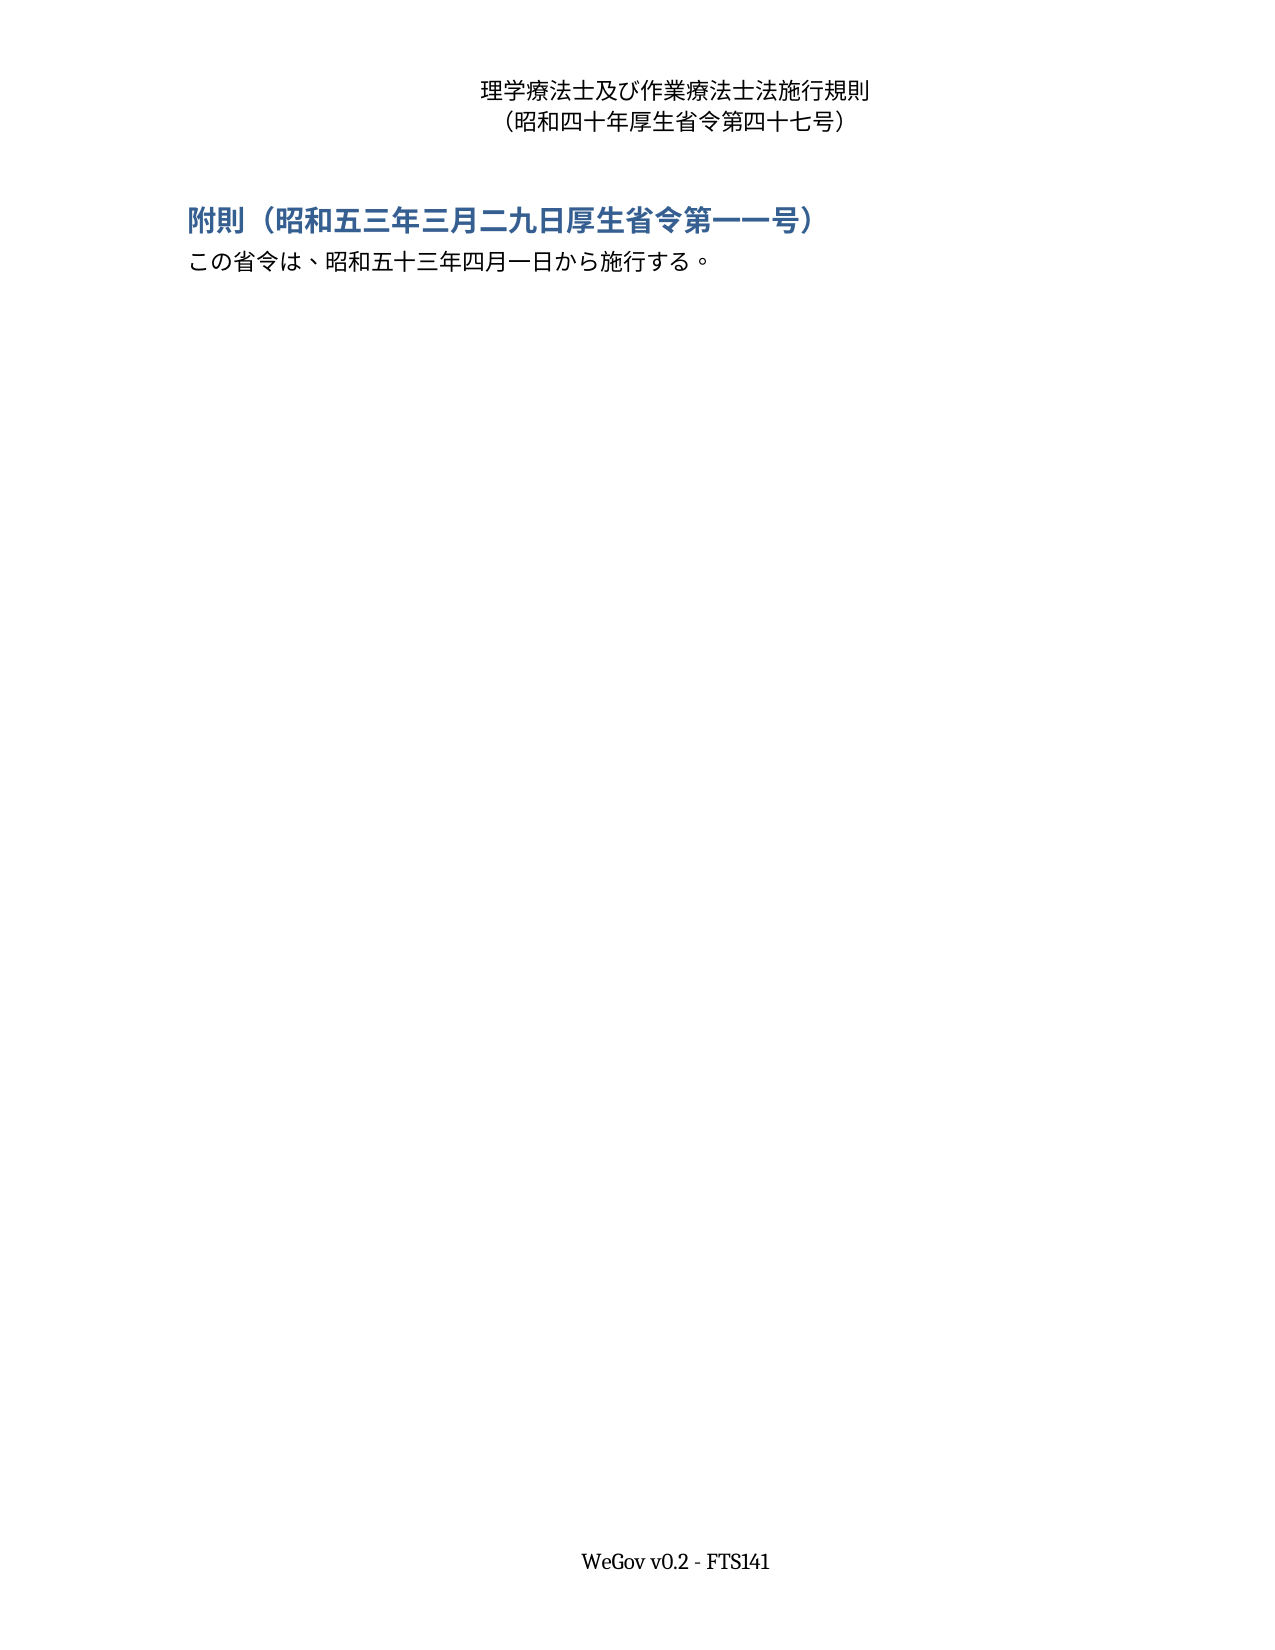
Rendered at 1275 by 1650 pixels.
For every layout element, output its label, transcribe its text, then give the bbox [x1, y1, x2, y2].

subtitle 附則（昭和五三年三月二九日厚生省令第一一号） [187, 200, 1087, 240]
text この省令は、昭和五十三年四月一日から施行する。 [187, 246, 1087, 277]
